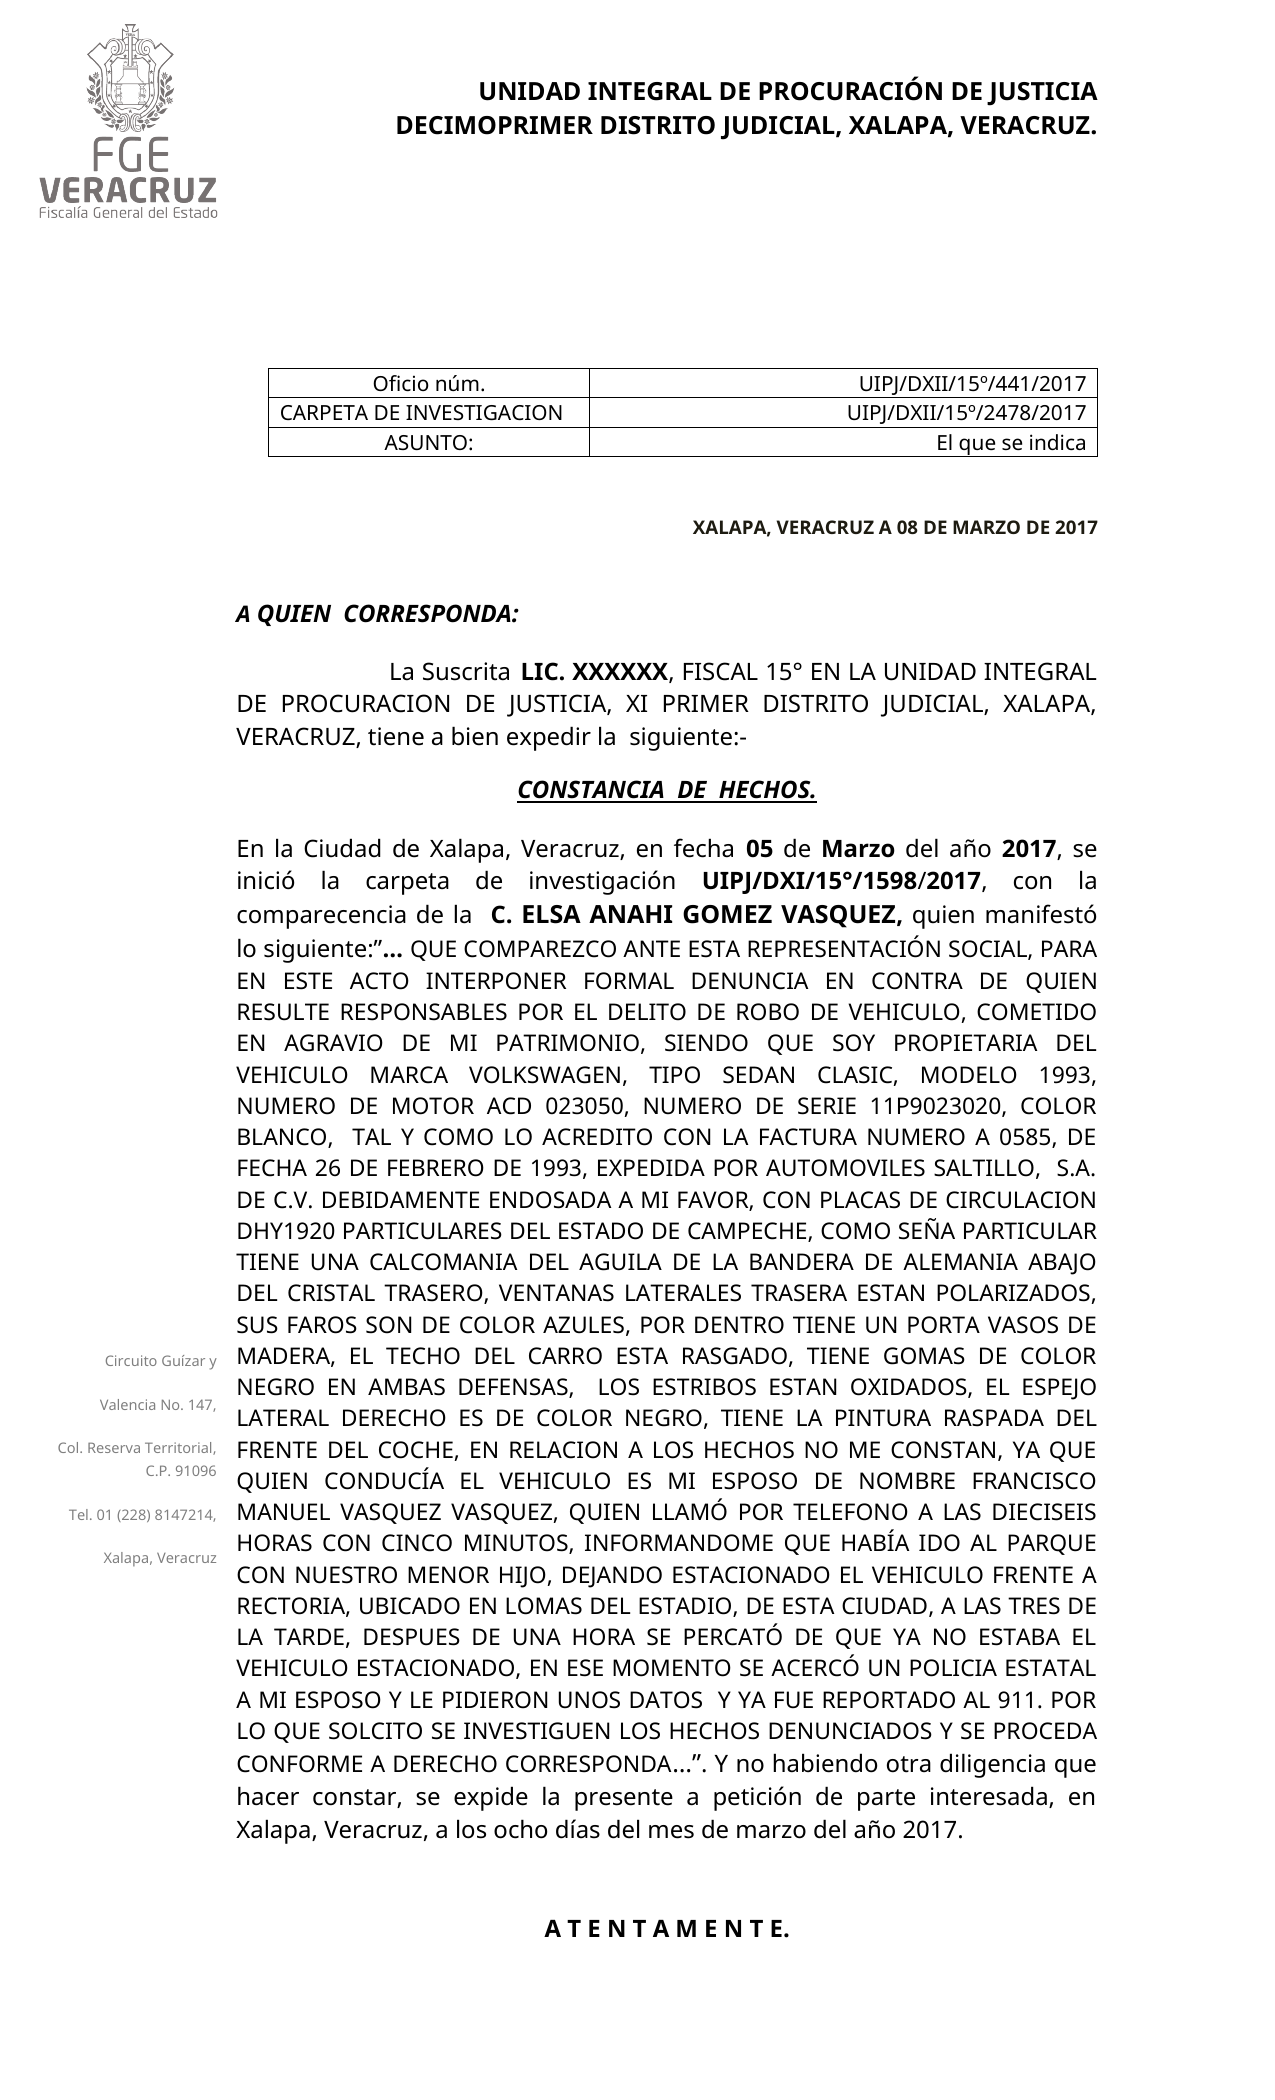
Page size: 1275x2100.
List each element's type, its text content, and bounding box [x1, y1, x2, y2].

table_cell CARPETA DE INVESTIGACION [269, 398, 589, 427]
table_cell ASUNTO: [269, 428, 589, 456]
text CONSTANCIA DE HECHOS. [236, 773, 1098, 806]
text XALAPA, VERACRUZ A 08 DE MARZO DE 2017 [236, 514, 1098, 539]
table_cell UIPJ/DXII/15º/2478/2017 [590, 398, 1097, 427]
text En la Ciudad de Xalapa, Veracruz, en fecha 05 de Marzo del año 2017, se inició la carpeta de investigación UIPJ/DXI/15°/1598/2017, con la comparecencia de la C. ELSA ANAHI GOMEZ VASQUEZ, quien manifestó lo siguiente:”… QUE COMPAREZCO ANTE ESTA REPRESENTACIÓN SOCIAL, PARA EN ESTE ACTO INTERPONER FORMAL DENUNCIA EN CONTRA DE QUIEN RESULTE RESPONSABLES POR EL DELITO DE ROBO DE VEHICULO, COMETIDO EN AGRAVIO DE MI PATRIMONIO, SIENDO QUE SOY PROPIETARIA DEL VEHICULO MARCA VOLKSWAGEN, TIPO SEDAN CLASIC, MODELO 1993, NUMERO DE MOTOR ACD 023050, NUMERO DE SERIE 11P9023020, COLOR BLANCO, TAL Y COMO LO ACREDITO CON LA FACTURA NUMERO A 0585, DE FECHA 26 DE FEBRERO DE 1993, EXPEDIDA POR AUTOMOVILES SALTILLO, S.A. DE C.V. DEBIDAMENTE ENDOSADA A MI FAVOR, CON PLACAS DE CIRCULACION DHY1920 PARTICULARES DEL ESTADO DE CAMPECHE, COMO SEÑA PARTICULAR TIENE UNA CALCOMANIA DEL AGUILA DE LA BANDERA DE ALEMANIA ABAJO DEL CRISTAL TRASERO, VENTANAS LATERALES TRASERA ESTAN POLARIZADOS, SUS FAROS SON DE COLOR AZULES, POR DENTRO TIENE UN PORTA VASOS DE MADERA, EL TECHO DEL CARRO ESTA RASGADO, TIENE GOMAS DE COLOR NEGRO EN AMBAS DEFENSAS, LOS ESTRIBOS ESTAN OXIDADOS, EL ESPEJO LATERAL DERECHO ES DE COLOR NEGRO, TIENE LA PINTURA RASPADA DEL FRENTE DEL COCHE, EN RELACION A LOS HECHOS NO ME CONSTAN, YA QUE QUIEN CONDUCÍA EL VEHICULO ES MI ESPOSO DE NOMBRE FRANCISCO MANUEL VASQUEZ VASQUEZ, QUIEN LLAMÓ POR TELEFONO A LAS DIECISEIS HORAS CON CINCO MINUTOS, INFORMANDOME QUE HABÍA IDO AL PARQUE CON NUESTRO MENOR HIJO, DEJANDO ESTACIONADO EL VEHICULO FRENTE A RECTORIA, UBICADO EN LOMAS DEL ESTADIO, DE ESTA CIUDAD, A LAS TRES DE LA TARDE, DESPUES DE UNA HORA SE PERCATÓ DE QUE YA NO ESTABA EL VEHICULO ESTACIONADO, EN ESE MOMENTO SE ACERCÓ UN POLICIA ESTATAL A MI ESPOSO Y LE PIDIERON UNOS DATOS Y YA FUE REPORTADO AL 911. POR LO QUE SOLCITO SE INVESTIGUEN LOS HECHOS DENUNCIADOS Y SE PROCEDA CONFORME A DERECHO CORRESPONDA…”. Y no habiendo otra diligencia que hacer constar, se expide la presente a petición de parte interesada, en Xalapa, Veracruz, a los ocho días del mes de marzo del año 2017. [236, 831, 1098, 1845]
table_header UIPJ/DXII/15º/441/2017 [590, 369, 1097, 397]
text La Suscrita LIC. XXXXXX, FISCAL 15° EN LA UNIDAD INTEGRAL DE PROCURACION DE JUSTICIA, XI PRIMER DISTRITO JUDICIAL, XALAPA, VERACRUZ, tiene a bien expedir la siguiente:- [236, 654, 1098, 752]
text A QUIEN CORRESPONDA: [236, 596, 1098, 629]
picture [38, 24, 225, 1343]
text A T E N T A M E N T E. [236, 1912, 1098, 1944]
table_cell El que se indica [590, 428, 1097, 456]
table_header Oficio núm. [269, 369, 589, 397]
